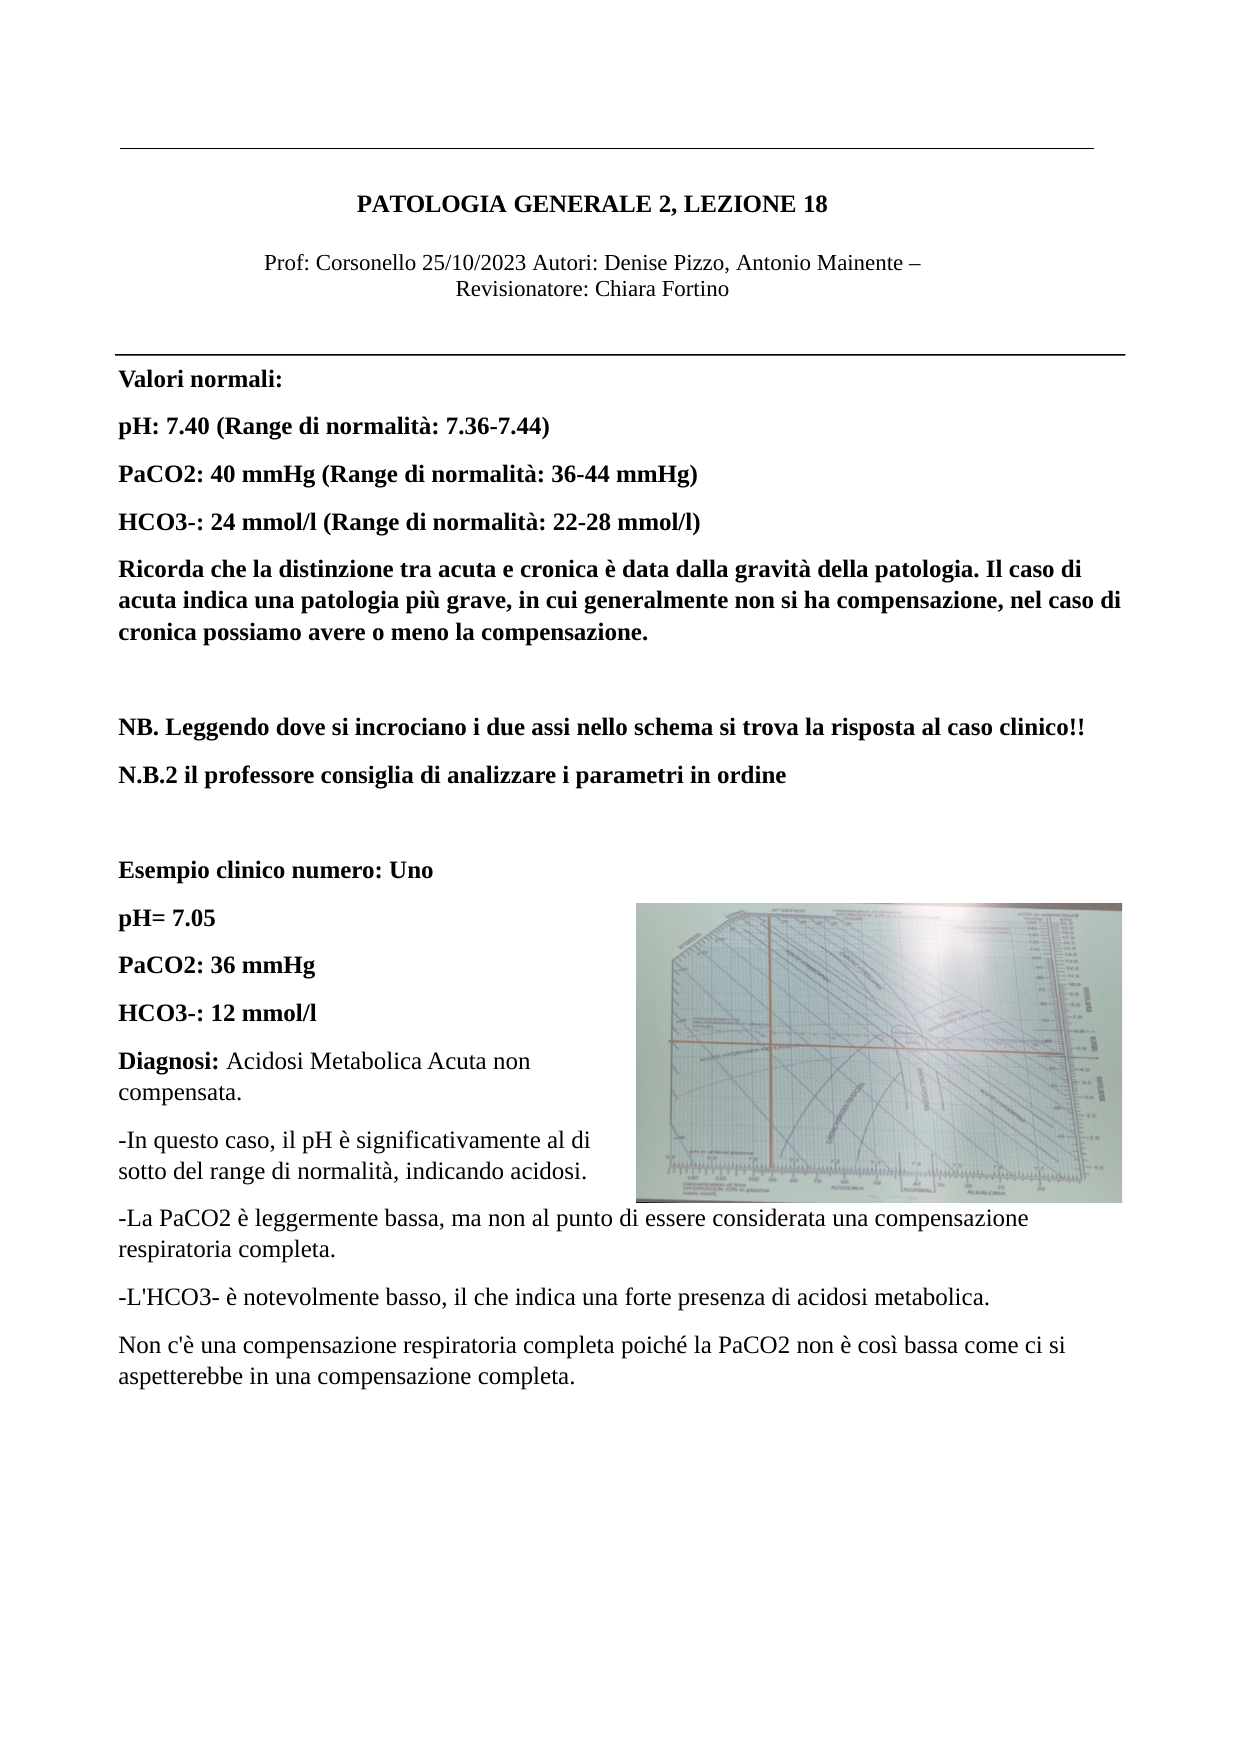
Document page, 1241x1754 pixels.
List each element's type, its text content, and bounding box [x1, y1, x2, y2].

title PATOLOGIA GENERALE 2, LEZIONE 18 [229, 189, 955, 218]
picture [636, 903, 1123, 1203]
text Esempio clinico numero: Uno [118, 855, 1122, 884]
text Ricorda che la distinzione tra acuta e cronica è data dalla gravità della patologia. Il caso di acuta indica una patologia più grave, in cui generalmente non si ha compensazione, nel caso di cronica possiamo avere o meno la compensazione. [118, 554, 1122, 645]
text -La PaCO2 è leggermente bassa, ma non al punto di essere considerata una compensazione respiratoria completa. [118, 1203, 1122, 1263]
text -In questo caso, il pH è significativamente al di sotto del range di normalità, indicando acidosi. [118, 1125, 636, 1184]
text PaCO2: 40 mmHg (Range di normalità: 36-44 mmHg) [118, 459, 1122, 488]
text Non c'è una compensazione respiratoria completa poiché la PaCO2 non è così bassa come ci si aspetterebbe in una compensazione completa. [118, 1330, 1122, 1390]
text N.B.2 il professore consiglia di analizzare i parametri in ordine [118, 760, 1122, 788]
text -L'HCO3- è notevolmente basso, il che indica una forte presenza di acidosi metabolica. [118, 1282, 1122, 1311]
text PaCO2: 36 mmHg [118, 951, 636, 979]
text Diagnosi: Acidosi Metabolica Acuta non compensata. [118, 1046, 636, 1106]
text Prof: Corsonello 25/10/2023 Autori: Denise Pizzo, Antonio Mainente – Revisionatore: Chiara Fortino [229, 249, 955, 301]
text pH: 7.40 (Range di normalità: 7.36-7.44) [118, 411, 1122, 440]
text HCO3-: 12 mmol/l [118, 998, 636, 1027]
text HCO3-: 24 mmol/l (Range di normalità: 22-28 mmol/l) [118, 507, 1122, 536]
text NB. Leggendo dove si incrociano i due assi nello schema si trova la risposta al caso clinico!! [118, 712, 1122, 741]
text pH= 7.05 [118, 903, 636, 932]
text Valori normali: [118, 364, 1122, 392]
